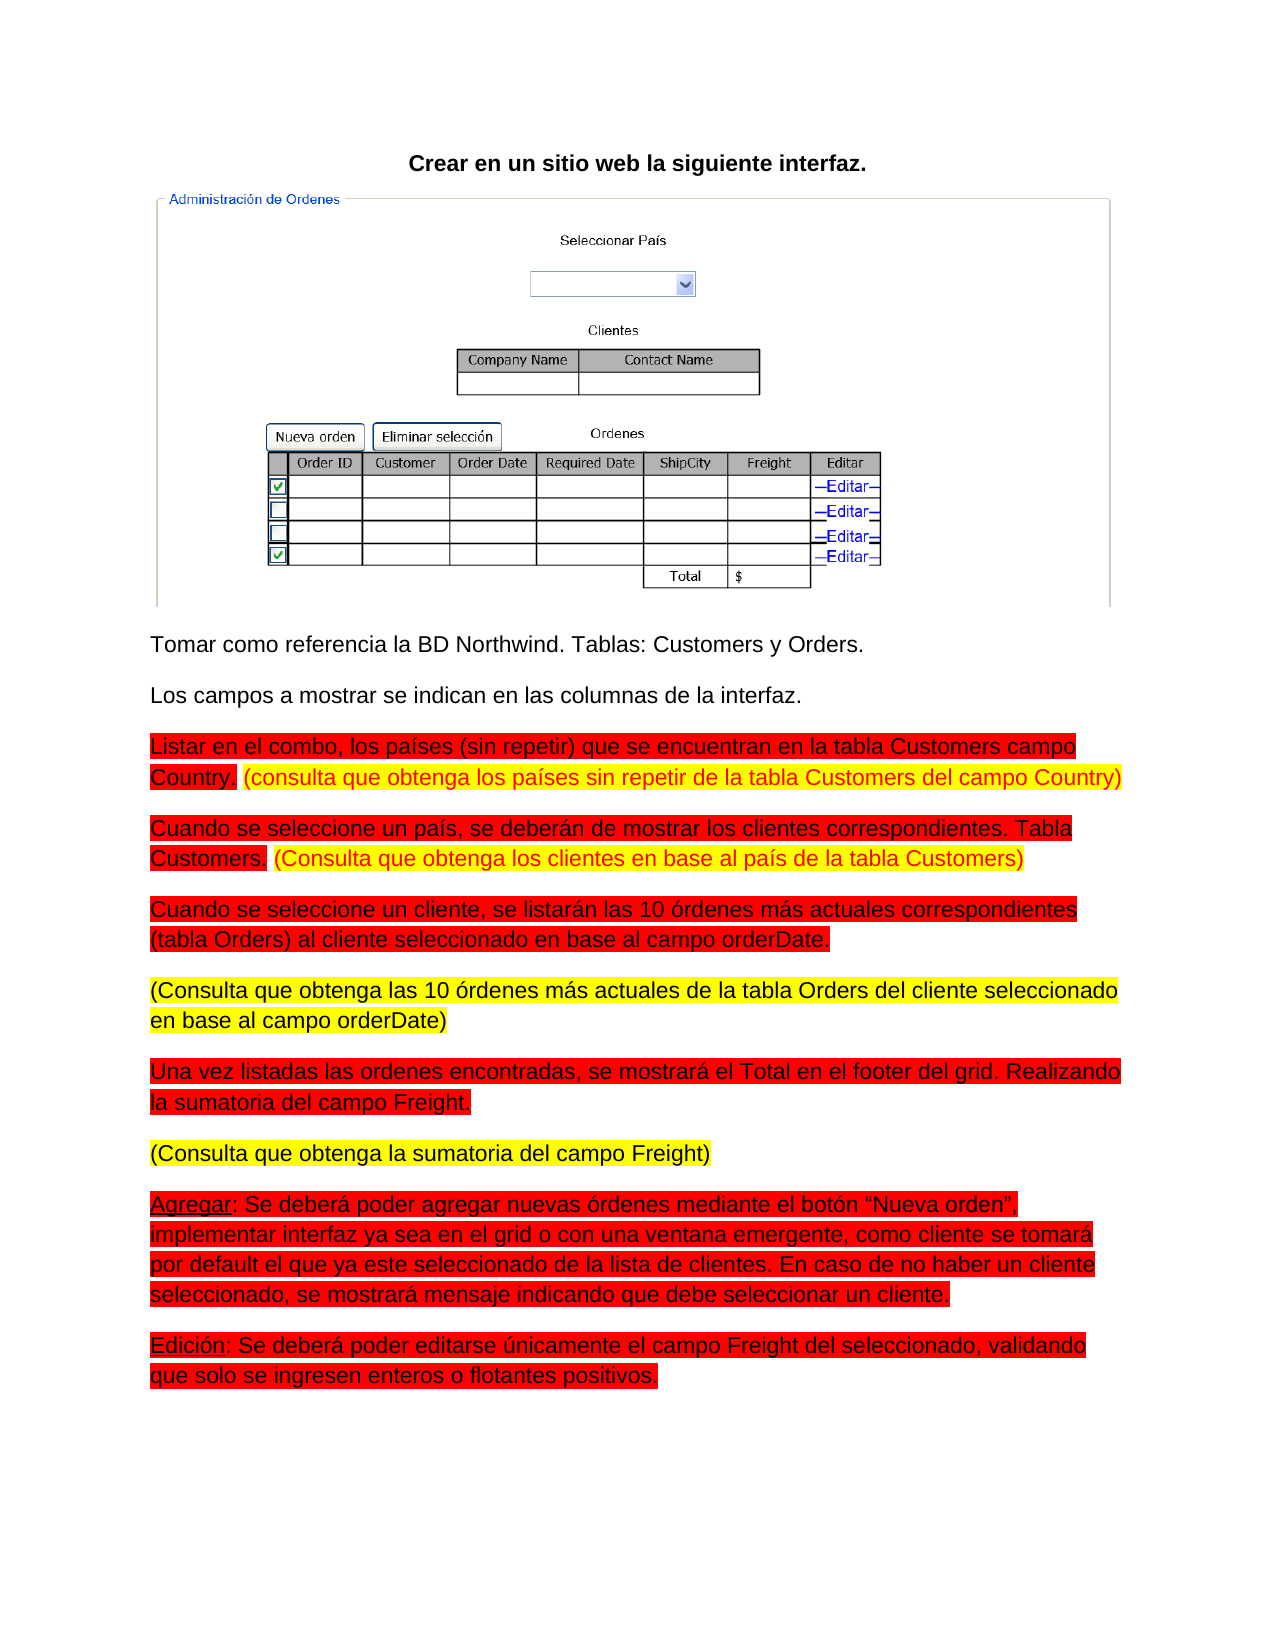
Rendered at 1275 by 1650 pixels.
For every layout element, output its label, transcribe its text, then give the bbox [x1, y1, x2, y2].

text Cuando se seleccione un cliente, se listarán las 10 órdenes más actuales correspondientes (tabla Orders) al cliente seleccionado en base al campo orderDate. [150, 896, 1125, 952]
picture [150, 180, 1125, 607]
text (Consulta que obtenga las 10 órdenes más actuales de la tabla Orders del cliente seleccionado en base al campo orderDate) [150, 977, 1125, 1033]
text Cuando se seleccione un país, se deberán de mostrar los clientes correspondientes. Tabla Customers. (Consulta que obtenga los clientes en base al país de la tabla Customers) [150, 814, 1125, 871]
text (Consulta que obtenga la sumatoria del campo Freight) [150, 1139, 1125, 1166]
text Una vez listadas las ordenes encontradas, se mostrará el Total en el footer del grid. Realizando la sumatoria del campo Freight. [150, 1058, 1125, 1115]
text Edición: Se deberá poder editarse únicamente el campo Freight del seleccionado, validando que solo se ingresen enteros o flotantes positivos. [150, 1332, 1125, 1389]
text Listar en el combo, los países (sin repetir) que se encuentran en la tabla Customers campo Country. (consulta que obtenga los países sin repetir de la tabla Customers del campo Country) [150, 733, 1125, 790]
text Tomar como referencia la BD Northwind. Tablas: Customers y Orders. [150, 631, 1125, 657]
text Crear en un sitio web la siguiente interfaz. [150, 150, 1125, 180]
text Agregar: Se deberá poder agregar nuevas órdenes mediante el botón “Nueva orden”, implementar interfaz ya sea en el grid o con una ventana emergente, como cliente se tomará por default el que ya este seleccionado de la lista de clientes. En caso de no haber un cliente seleccionado, se mostrará mensaje indicando que debe seleccionar un cliente. [150, 1191, 1125, 1307]
text Los campos a mostrar se indican en las columnas de la interfaz. [150, 682, 1125, 708]
